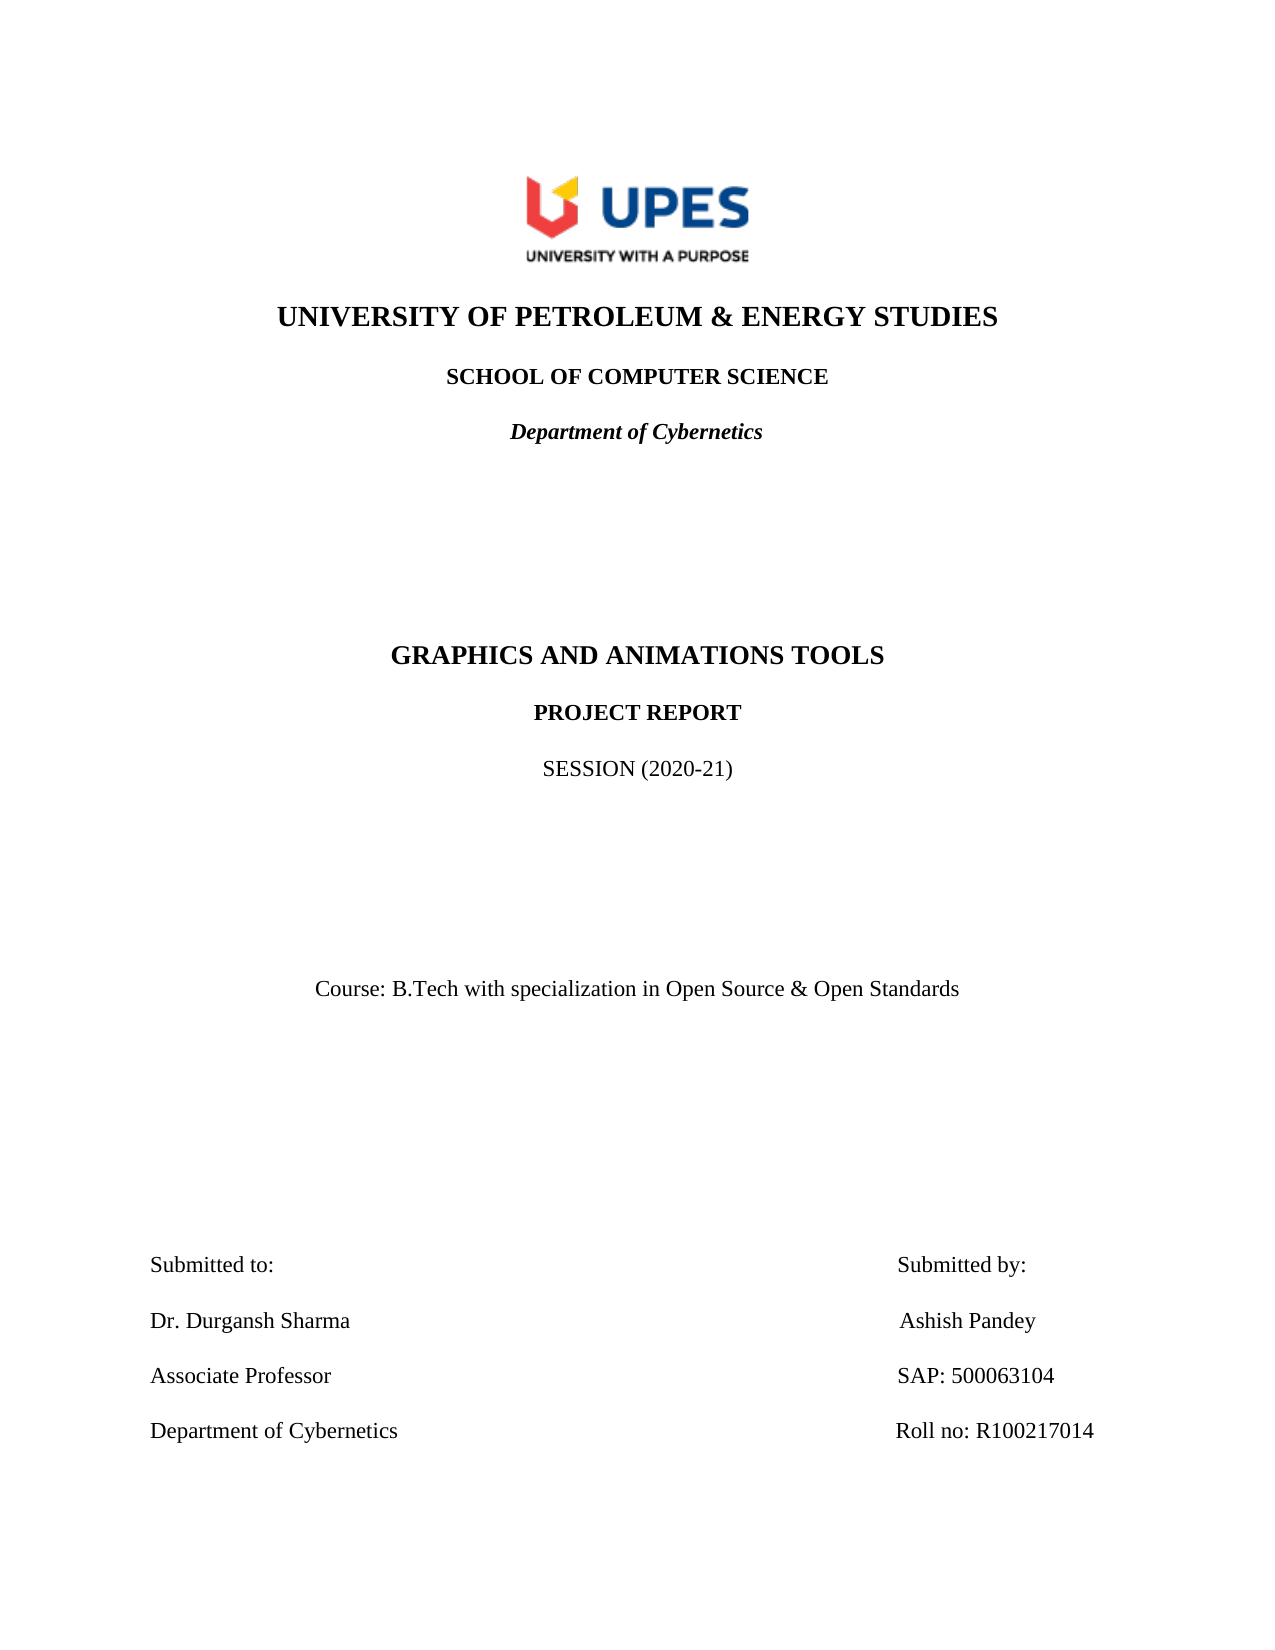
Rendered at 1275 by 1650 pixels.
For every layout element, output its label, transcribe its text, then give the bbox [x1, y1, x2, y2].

picture [526, 175, 749, 271]
text Department of Cybernetics [150, 418, 1125, 444]
text SESSION (2020-21) [150, 755, 1125, 781]
text SCHOOL OF COMPUTER SCIENCE [150, 363, 1125, 389]
text Dr. Durgansh Sharma Ashish Pandey [150, 1307, 1125, 1333]
text Submitted to: Submitted by: [150, 1252, 1125, 1278]
text GRAPHICS AND ANIMATIONS TOOLS [150, 639, 1125, 670]
text Department of Cybernetics Roll no: R100217014 [150, 1417, 1125, 1443]
text UNIVERSITY OF PETROLEUM & ENERGY STUDIES [150, 299, 1125, 333]
text Associate Professor SAP: 500063104 [150, 1362, 1125, 1388]
text PROJECT REPORT [150, 699, 1125, 726]
text Course: B.Tech with specialization in Open Source & Open Standards [150, 976, 1125, 1002]
